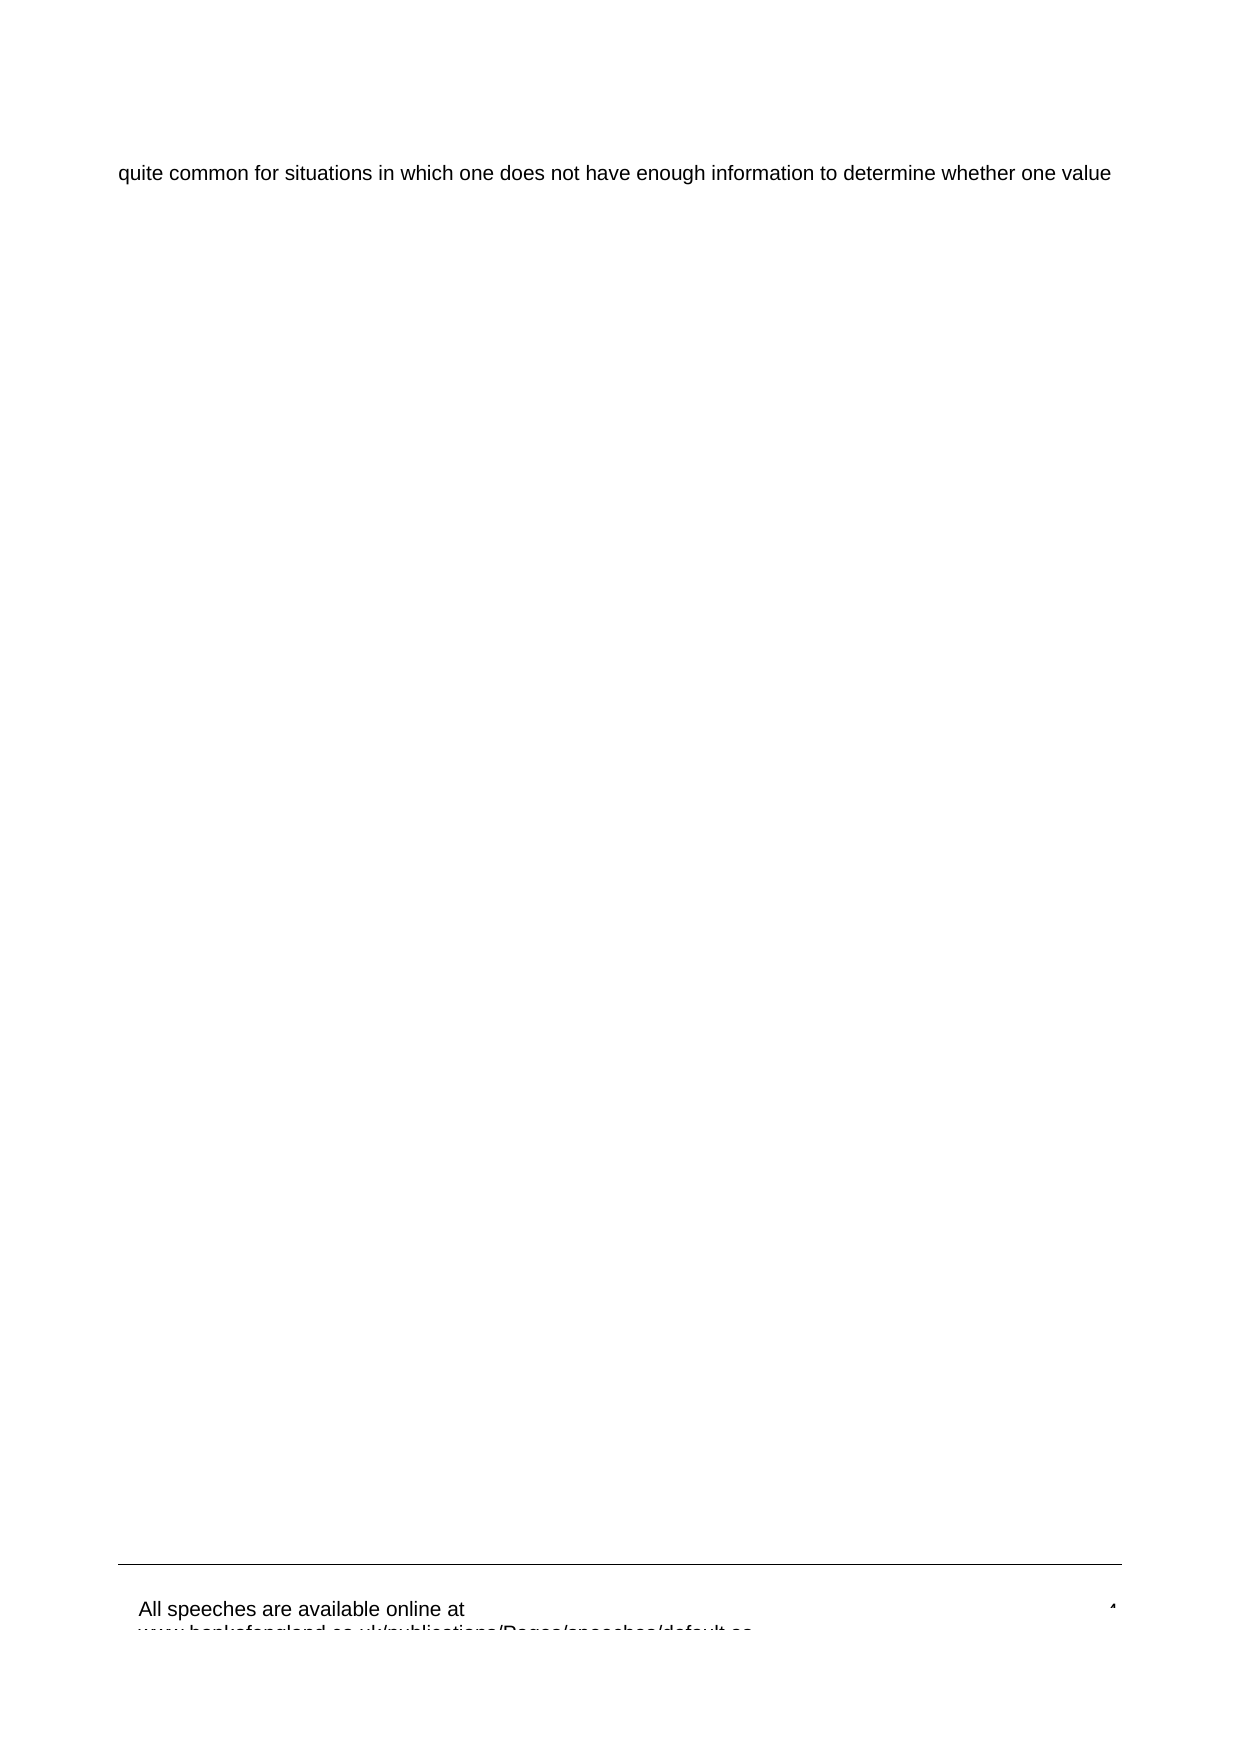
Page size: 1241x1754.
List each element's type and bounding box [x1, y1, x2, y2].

text [118, 160, 1123, 184]
